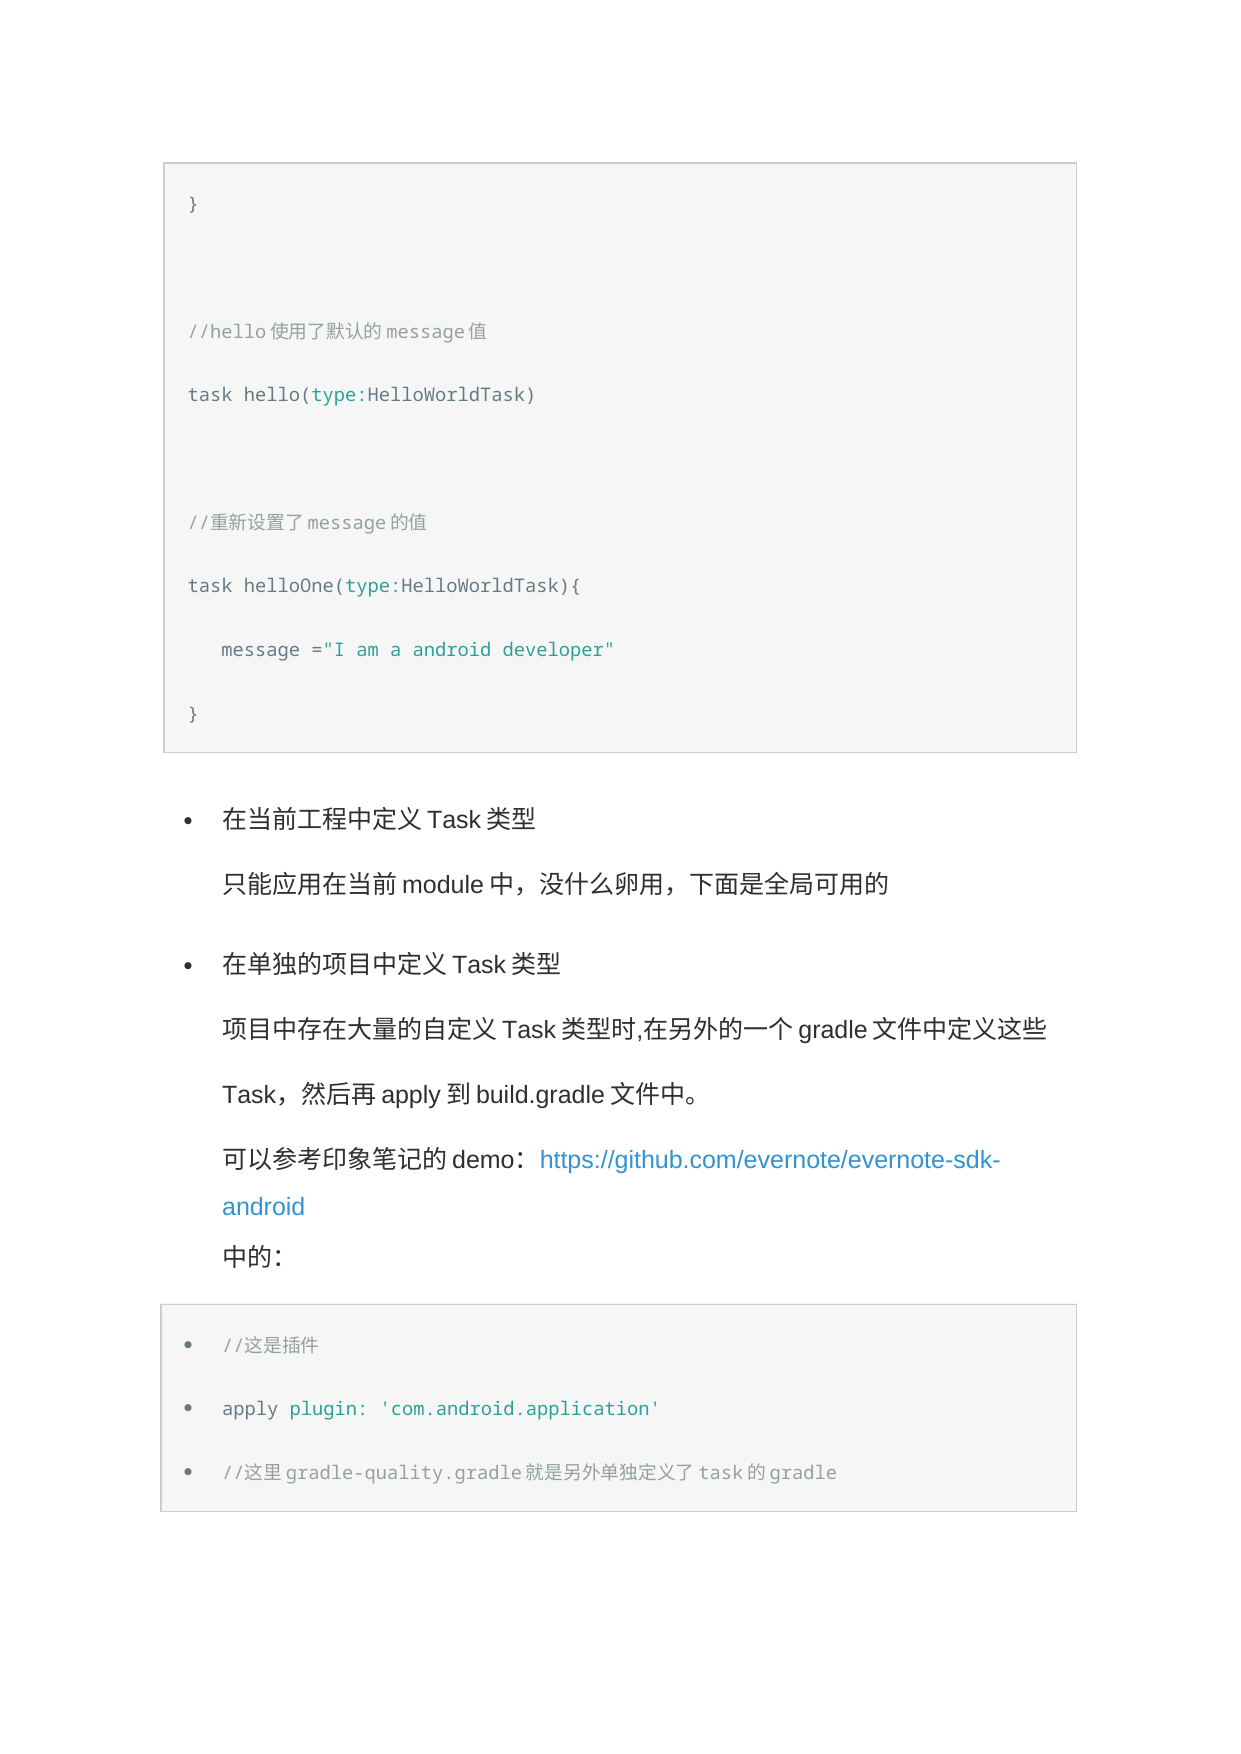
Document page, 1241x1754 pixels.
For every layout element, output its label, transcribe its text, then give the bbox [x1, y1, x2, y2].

list //这里gradle-quality.gradle就是另外单独定义了task的gradle [162, 1431, 1076, 1511]
list 在当前工程中定义Task类型 只能应用在当前module中，没什么卵用，下面是全局可用的 [184, 785, 1053, 915]
list //这是插件 [162, 1305, 1076, 1360]
text //重新设置了message的值 [165, 481, 1076, 538]
text //hello使用了默认的message值 [165, 289, 1076, 346]
list apply plugin: 'com.android.application' [162, 1367, 1076, 1424]
text task helloOne(type:HelloWorldTask){ [165, 544, 1076, 601]
text } [165, 672, 1076, 752]
text task hello(type:HelloWorldTask) [165, 353, 1076, 410]
text } [165, 164, 1076, 219]
list 在单独的项目中定义Task类型 项目中存在大量的自定义Task类型时,在另外的一个gradle文件中定义这些Task，然后再apply到build.gradle文件中。 可以参考印象笔记的demo：https://github.com/evernote/evernote-sdk-android 中的： [184, 930, 1053, 1288]
text message ="I am a android developer" [165, 608, 1076, 665]
